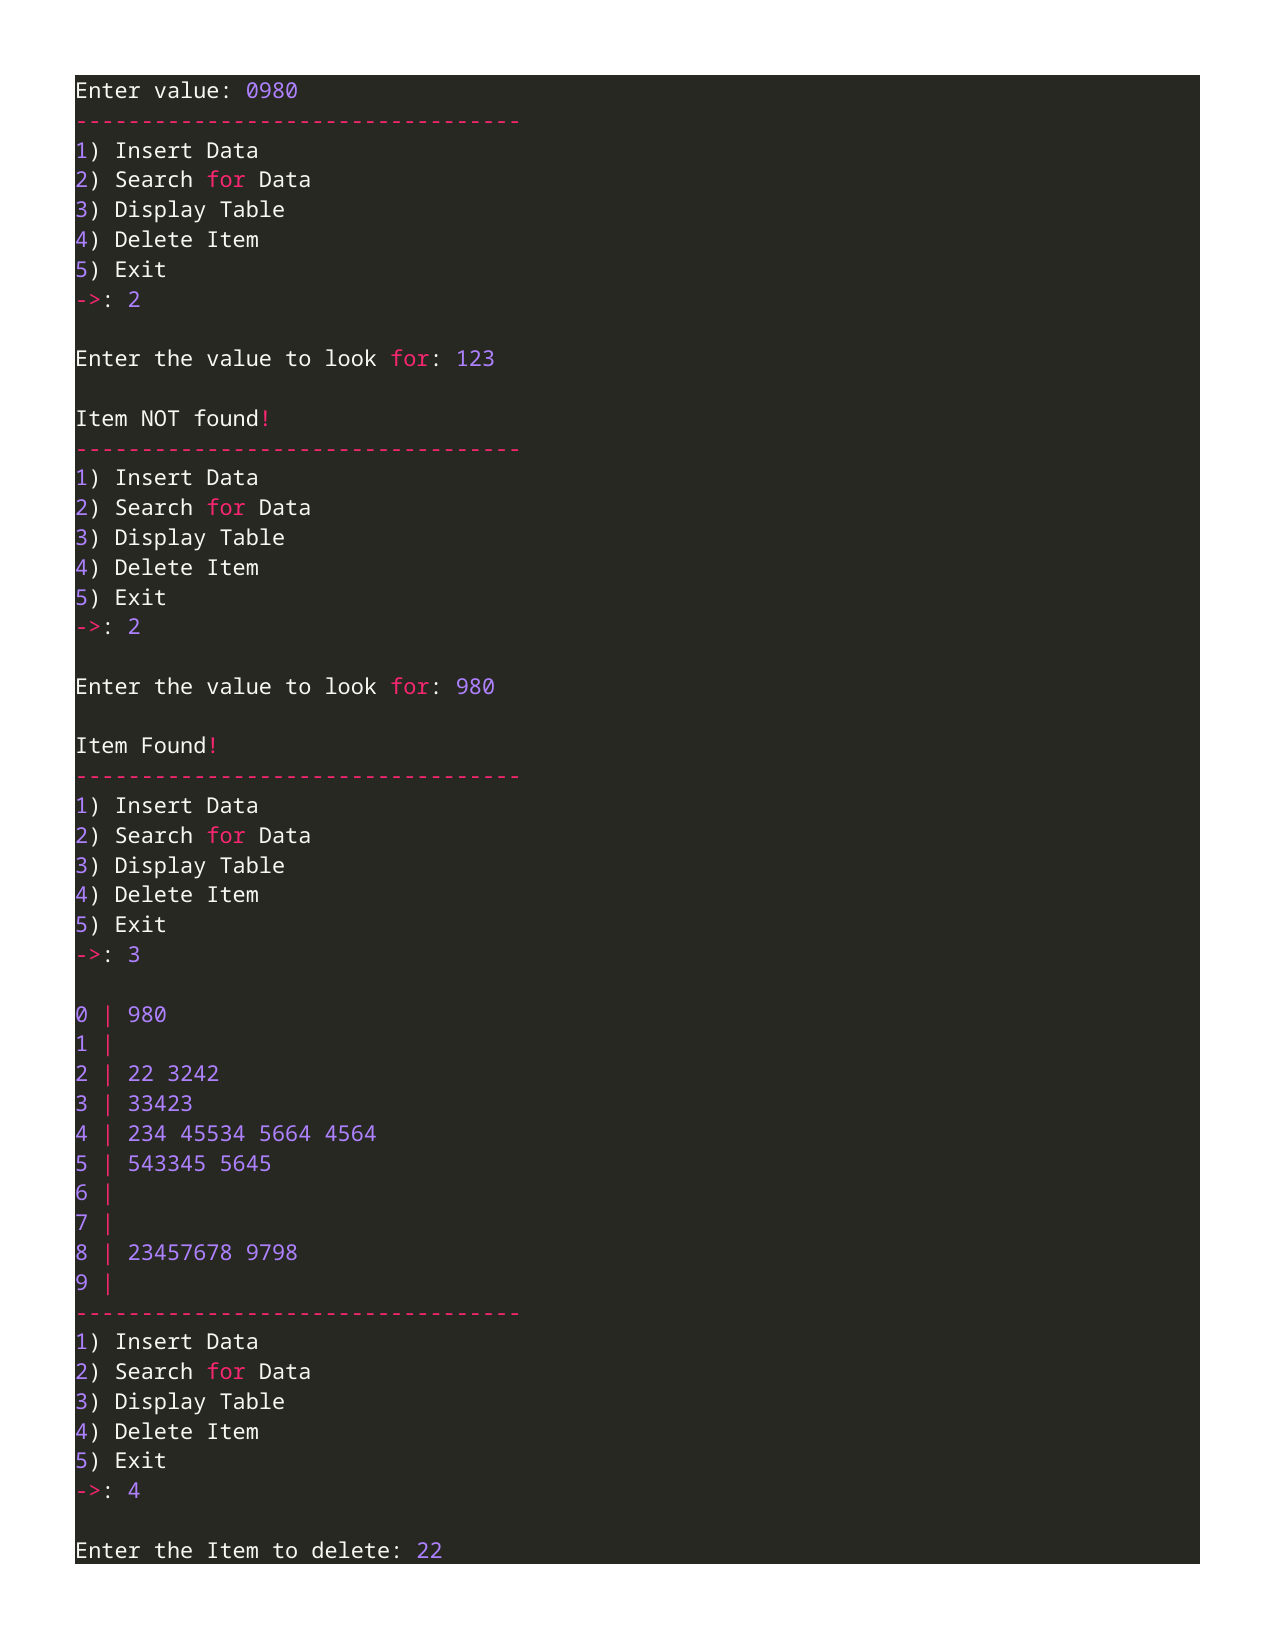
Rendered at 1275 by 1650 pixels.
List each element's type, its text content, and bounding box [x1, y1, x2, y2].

text ---------------------------------- [75, 432, 1200, 462]
text 8 | 23457678 9798 [75, 1237, 1200, 1267]
text 1) Insert Data [75, 134, 1200, 164]
text ---------------------------------- [75, 105, 1200, 134]
text 1) Insert Data [75, 1326, 1200, 1356]
text 5 | 543345 5645 [75, 1147, 1200, 1177]
text 2) Search for Data [75, 1356, 1200, 1386]
text Enter the Item to delete: 22 [75, 1535, 1200, 1564]
text 2 | 22 3242 [75, 1058, 1200, 1088]
text 3) Display Table [75, 522, 1200, 552]
text 2) Search for Data [75, 492, 1200, 522]
text 5) Exit [75, 581, 1200, 611]
text 5) Exit [75, 1445, 1200, 1475]
text 9 | [75, 1267, 1200, 1296]
text 3) Display Table [75, 849, 1200, 879]
text ->: 2 [75, 611, 1200, 641]
text 4 | 234 45534 5664 4564 [75, 1118, 1200, 1147]
text ---------------------------------- [75, 1296, 1200, 1326]
text 3 | 33423 [75, 1088, 1200, 1118]
text 2) Search for Data [75, 164, 1200, 194]
text 1 | [75, 1028, 1200, 1058]
text Enter the value to look for: 123 [75, 343, 1200, 373]
text 4) Delete Item [75, 552, 1200, 581]
text Item NOT found! [75, 403, 1200, 432]
text 4) Delete Item [75, 224, 1200, 254]
text ---------------------------------- [75, 760, 1200, 790]
text Enter value: 0980 [75, 75, 1200, 105]
text 3) Display Table [75, 1386, 1200, 1416]
text 4) Delete Item [75, 879, 1200, 909]
text 6 | [75, 1177, 1200, 1207]
text ->: 3 [75, 939, 1200, 969]
text 0 | 980 [75, 998, 1200, 1028]
text 3) Display Table [75, 194, 1200, 224]
text 5) Exit [75, 254, 1200, 283]
text Enter the value to look for: 980 [75, 671, 1200, 701]
text ->: 2 [75, 283, 1200, 313]
text 1) Insert Data [75, 790, 1200, 820]
text 4) Delete Item [75, 1416, 1200, 1445]
text 7 | [75, 1207, 1200, 1237]
text ->: 4 [75, 1475, 1200, 1505]
text 1) Insert Data [75, 462, 1200, 492]
text Item Found! [75, 730, 1200, 760]
text 5) Exit [75, 909, 1200, 939]
text 2) Search for Data [75, 820, 1200, 849]
